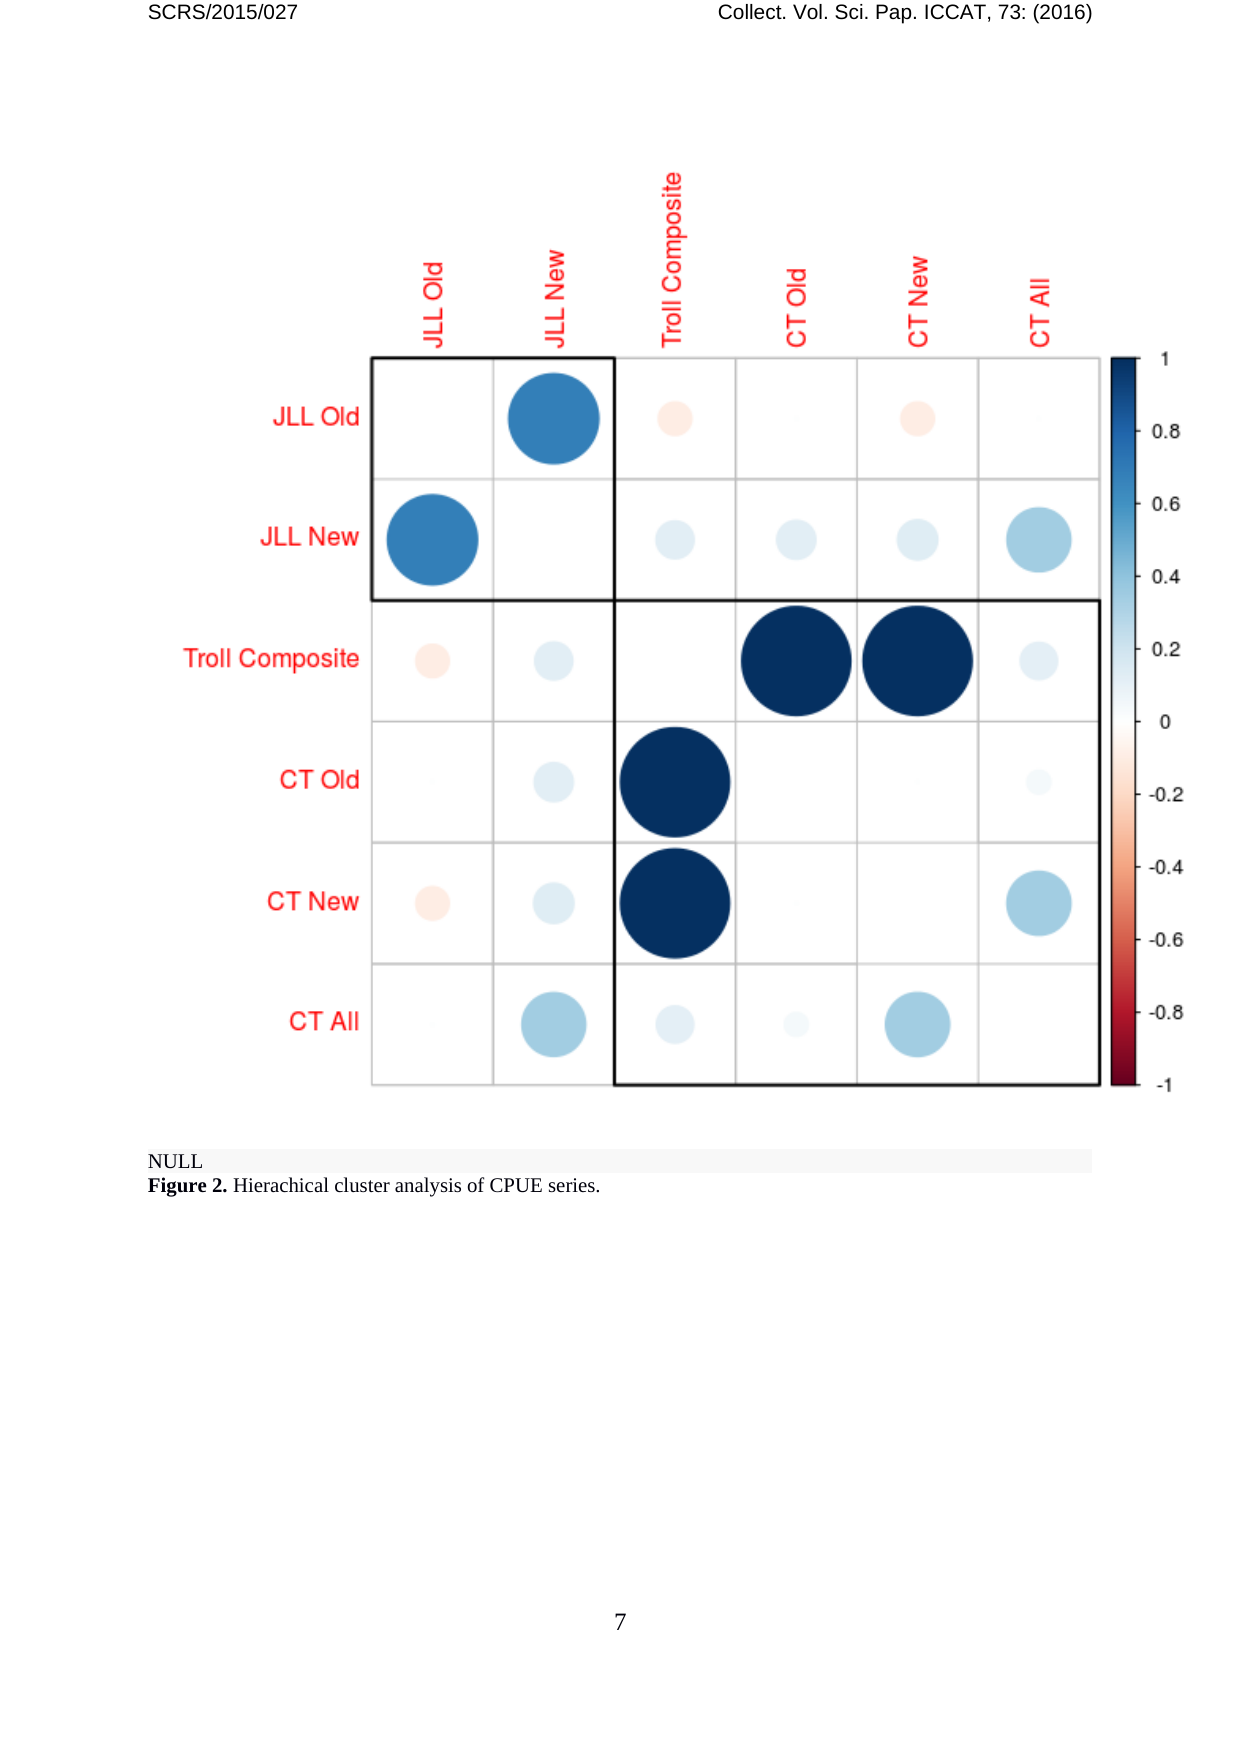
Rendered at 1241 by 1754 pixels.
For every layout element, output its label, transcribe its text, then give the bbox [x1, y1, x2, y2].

text NULL [148, 1149, 1092, 1173]
text Figure 2. Hierachical cluster analysis of CPUE series. [148, 1173, 1092, 1197]
picture [147, 88, 1209, 1149]
